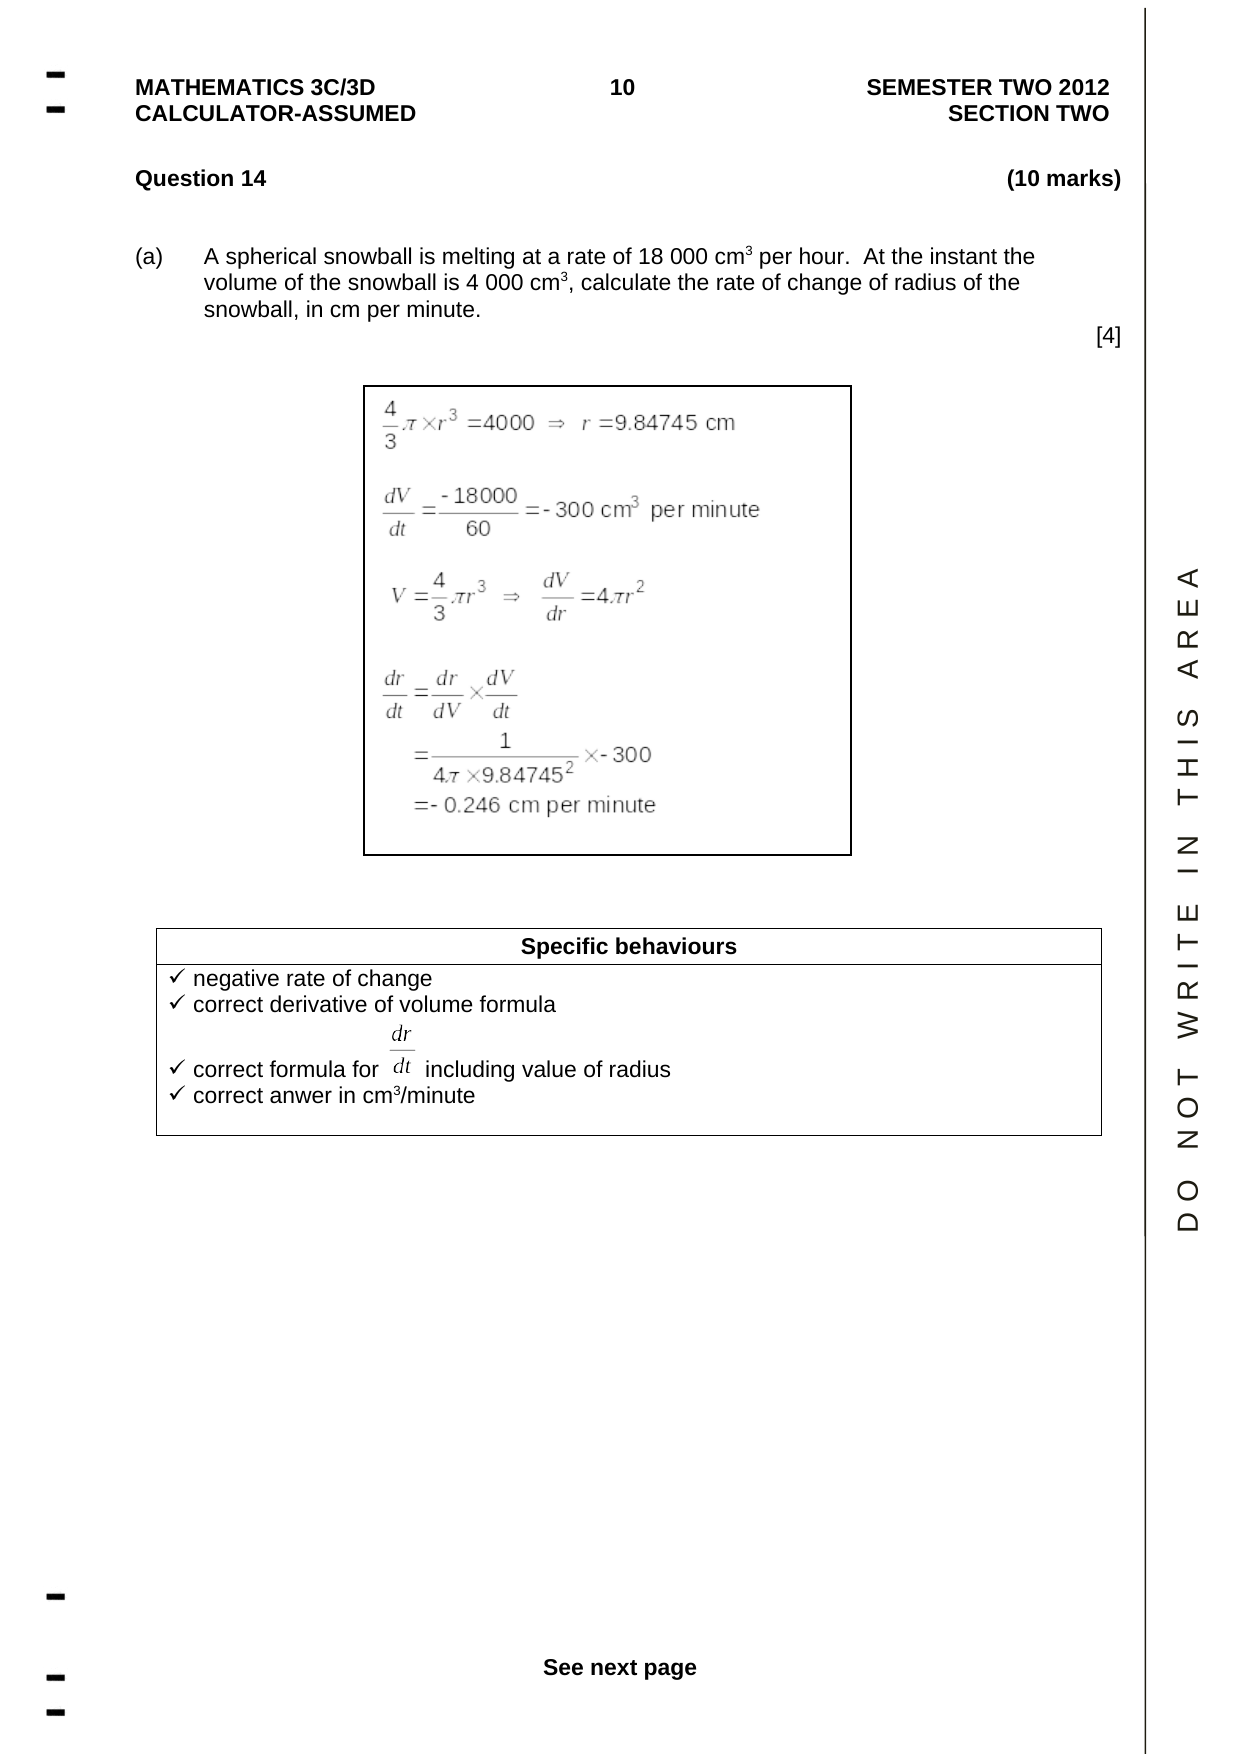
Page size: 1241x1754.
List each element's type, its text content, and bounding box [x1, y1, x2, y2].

picture [20, 98, 68, 129]
table_header Specific behaviours [157, 929, 1101, 963]
text [4] [135, 322, 1107, 348]
picture [20, 1667, 68, 1697]
table_cell negative rate of change correct derivative of volume formula correct formula for including value of radius correct anwer in cm3/minute [157, 965, 1101, 1135]
picture [20, 64, 68, 94]
picture [20, 1586, 68, 1616]
picture [20, 1701, 68, 1732]
text Question 14 (10 marks) [135, 165, 1107, 191]
text (a) A spherical snowball is melting at a rate of 18 000 cm3 per hour. At the instant the volume of the snowball is 4 000 cm3, calculate the rate of change of radius of the snowball, in cm per minute. [135, 243, 1107, 322]
